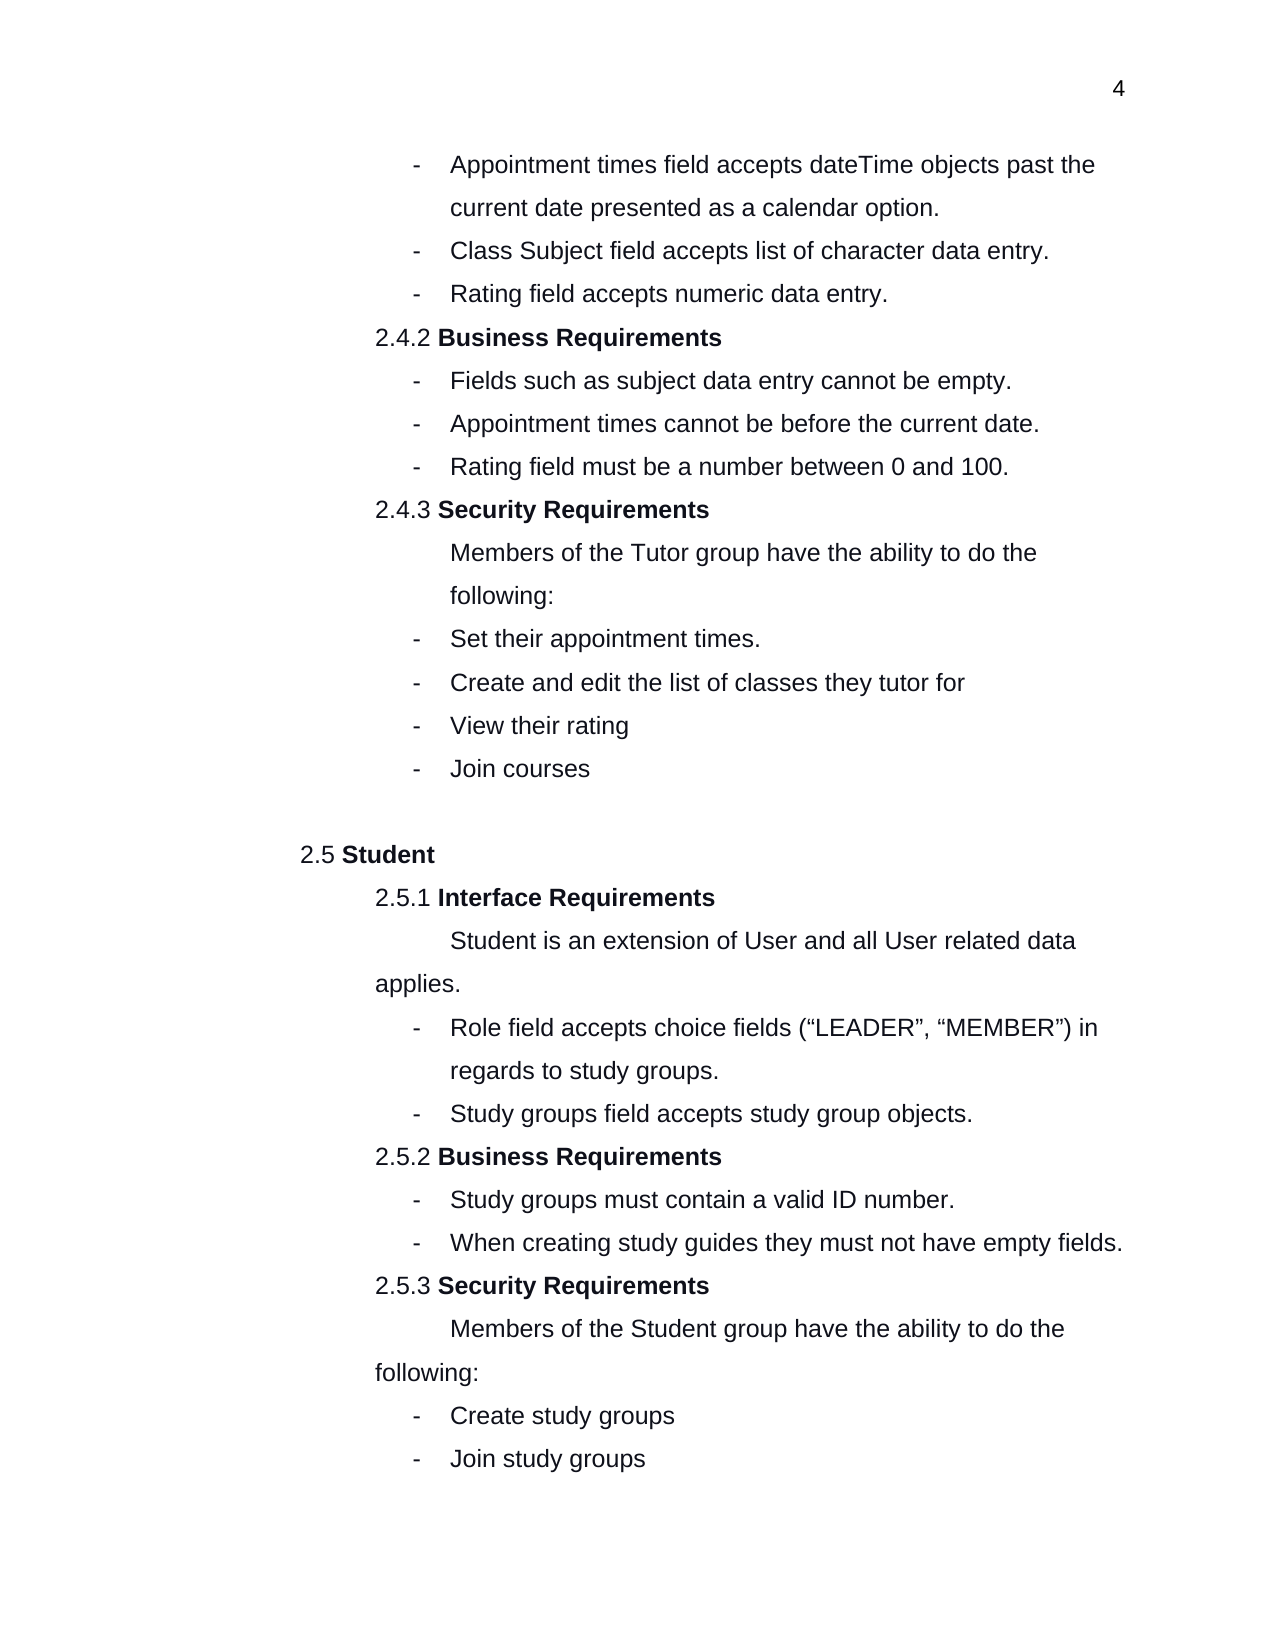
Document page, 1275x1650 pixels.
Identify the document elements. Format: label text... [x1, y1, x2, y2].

list Class Subject field accepts list of character data entry. [412, 236, 1125, 265]
text 2.4.3 Security Requirements [150, 495, 1125, 524]
text 2.5.1 Interface Requirements [150, 883, 1125, 912]
text Student is an extension of User and all User related data applies. [375, 926, 1125, 998]
list Study groups field accepts study group objects. [412, 1099, 1125, 1127]
list Create study groups [412, 1401, 1125, 1429]
list Rating field must be a number between 0 and 100. [412, 452, 1125, 481]
text Members of the Tutor group have the ability to do the following: [450, 538, 1125, 610]
text 2.5.2 Business Requirements [150, 1142, 1125, 1171]
list Role field accepts choice fields (“LEADER”, “MEMBER”) in regards to study groups. [412, 1012, 1125, 1084]
list View their rating [412, 711, 1125, 739]
text 2.4.2 Business Requirements [150, 322, 1125, 351]
list Join study groups [412, 1444, 1125, 1472]
list Rating field accepts numeric data entry. [412, 279, 1125, 308]
list Appointment times cannot be before the current date. [412, 409, 1125, 437]
list Set their appointment times. [412, 624, 1125, 653]
text 2.5.3 Security Requirements [150, 1271, 1125, 1300]
text 2.5 Student [150, 840, 1125, 869]
list Join courses [412, 754, 1125, 782]
list Appointment times field accepts dateTime objects past the current date presented as a calendar option. [412, 150, 1125, 222]
list When creating study guides they must not have empty fields. [412, 1228, 1125, 1257]
list Create and edit the list of classes they tutor for [412, 667, 1125, 696]
list Study groups must contain a valid ID number. [412, 1185, 1125, 1214]
list Fields such as subject data entry cannot be empty. [412, 366, 1125, 394]
text Members of the Student group have the ability to do the following: [375, 1314, 1125, 1386]
